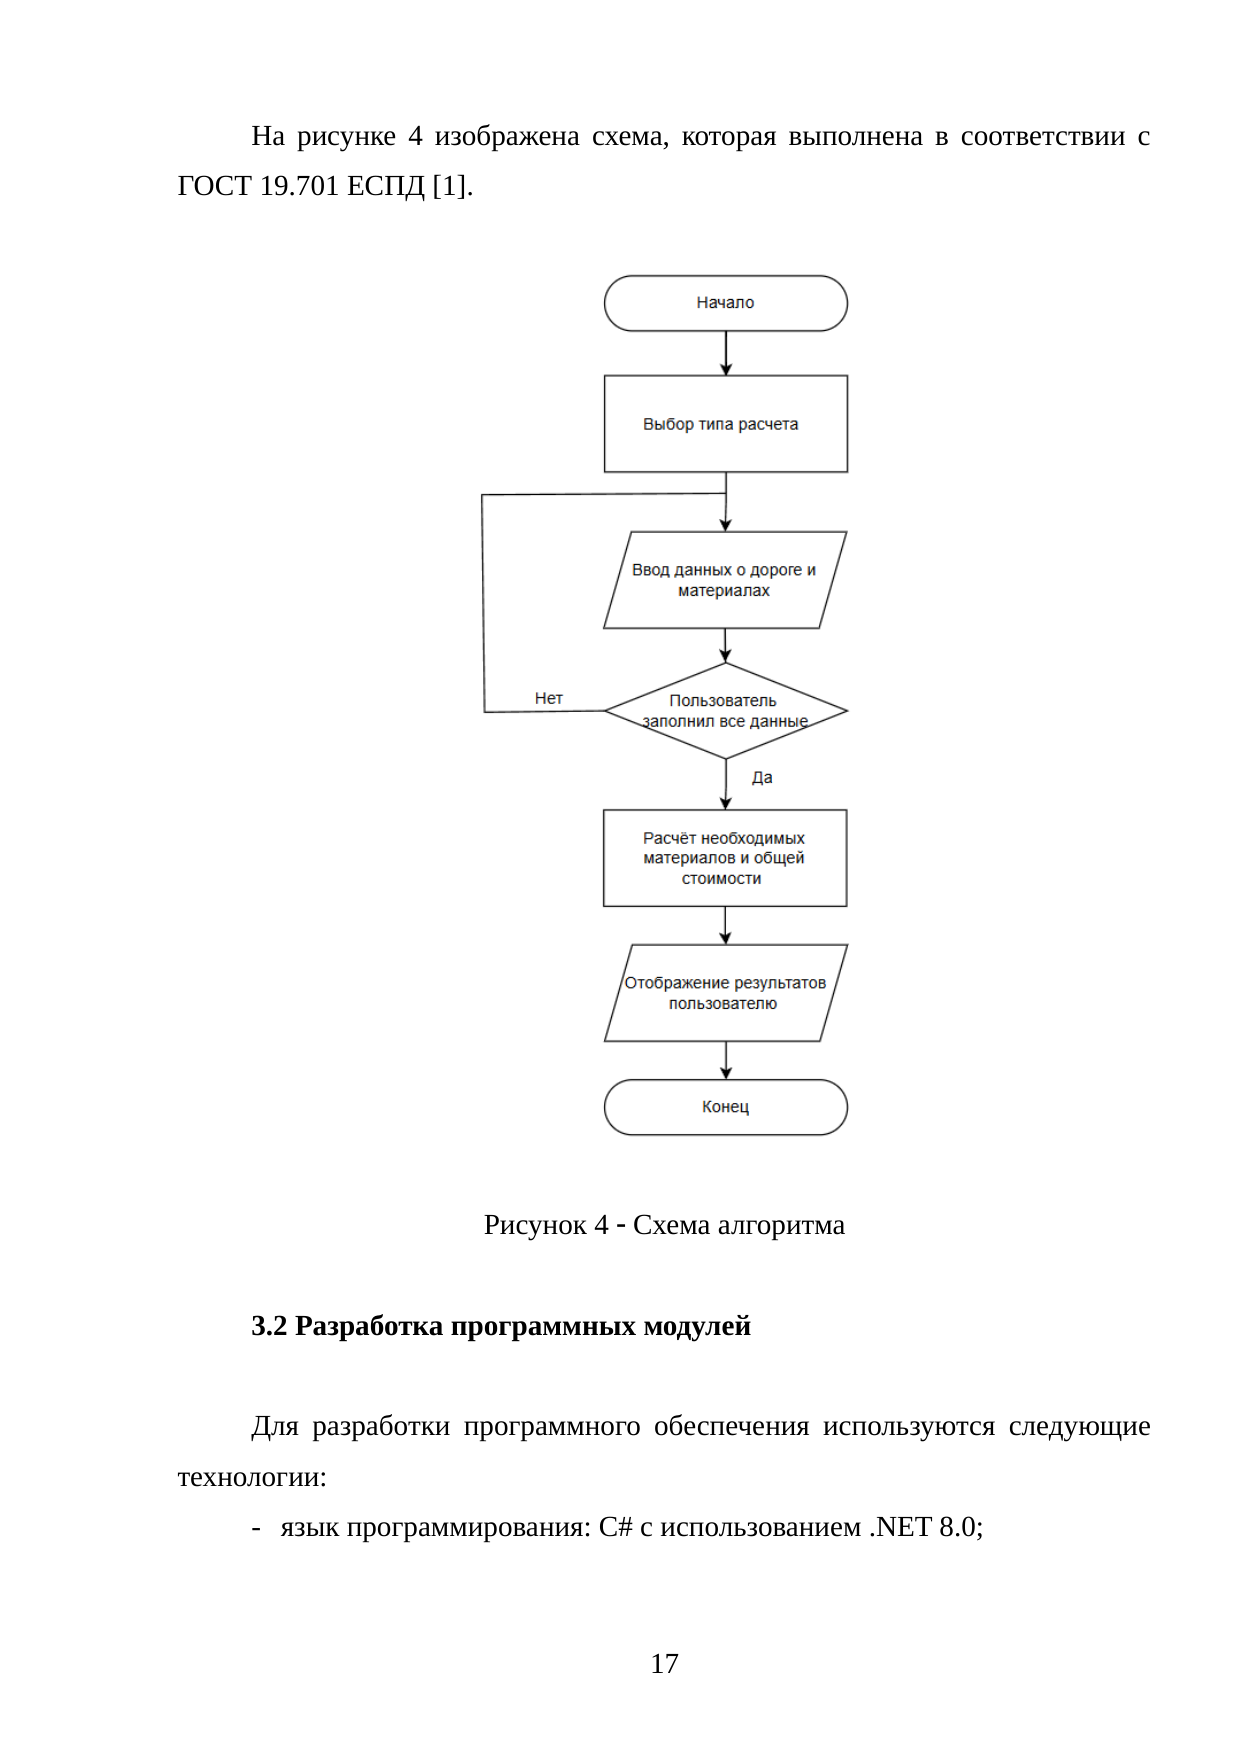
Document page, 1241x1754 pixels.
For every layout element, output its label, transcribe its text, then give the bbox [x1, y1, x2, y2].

text язык программирования: C# с использованием .NET 8.0; [177, 1509, 1152, 1543]
picture [465, 268, 864, 1141]
text На рисунке 4 изображена схема, которая выполнена в соответствии с ГОСТ 19.701 ЕСПД [1]. [177, 118, 1152, 202]
subtitle Разработка программных модулей [162, 1308, 1152, 1341]
text Для разработки программного обеспечения используются следующие технологии: [177, 1408, 1152, 1492]
text Рисунок 4 - Схема алгоритма [177, 1207, 1152, 1241]
